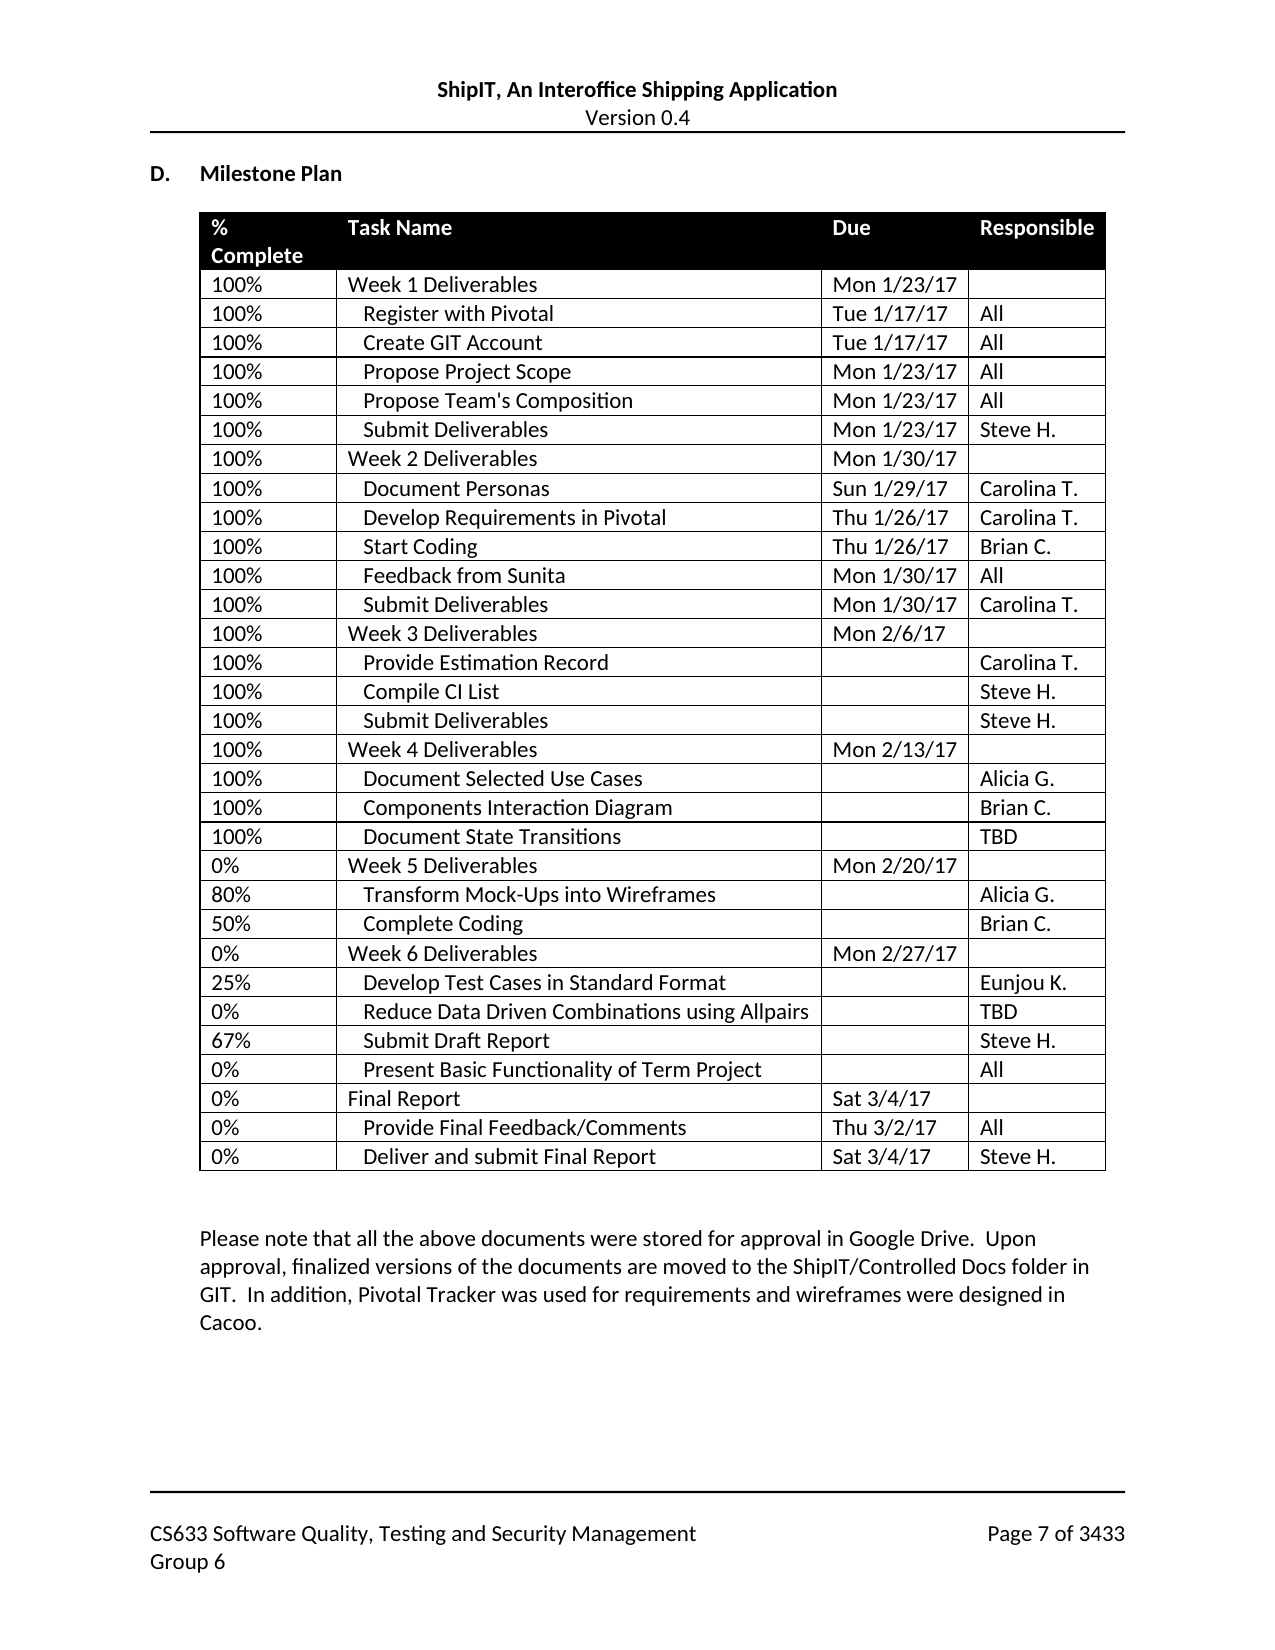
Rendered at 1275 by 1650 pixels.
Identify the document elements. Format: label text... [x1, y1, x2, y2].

table_cell Steve H. [969, 706, 1105, 734]
table_cell [969, 735, 1105, 763]
table_cell [969, 270, 1105, 298]
table_cell 100% [201, 532, 336, 560]
table_cell TBD [969, 823, 1105, 850]
table_cell Compile CI List [337, 677, 821, 705]
table_cell Sun 1/29/17 [822, 474, 968, 502]
table_cell [822, 648, 968, 676]
table_cell Carolina T. [969, 503, 1105, 531]
table_cell Components Interaction Diagram [337, 793, 821, 821]
table_cell Week 5 Deliverables [337, 851, 821, 879]
table_cell [969, 445, 1105, 473]
table_cell 0% [201, 1084, 336, 1112]
table_cell 100% [201, 764, 336, 792]
text Please note that all the above documents were stored for approval in Google Drive. Upon approval, finalized versions of the documents are moved to the ShipIT/Controlled Docs folder in GIT. In addition, Pivotal Tracker was used for requirements and wireframes were designed in Cacoo. [199, 1224, 1125, 1336]
table_cell Document State Transitions [337, 823, 821, 850]
table_cell TBD [969, 997, 1105, 1025]
table_cell Brian C. [969, 910, 1105, 938]
table_cell Tue 1/17/17 [822, 328, 968, 356]
table_cell Submit Deliverables [337, 590, 821, 618]
table_cell Mon 1/23/17 [822, 386, 968, 414]
table_header % Complete [201, 213, 336, 269]
table_cell Deliver and submit Final Report [337, 1142, 821, 1170]
table_cell Provide Final Feedback/Comments [337, 1113, 821, 1141]
table_cell 0% [201, 851, 336, 879]
table_cell 100% [201, 386, 336, 414]
table_cell Final Report [337, 1084, 821, 1112]
table_cell [969, 619, 1105, 647]
table_cell [822, 793, 968, 821]
table_cell All [969, 386, 1105, 414]
table_cell Mon 2/13/17 [822, 735, 968, 763]
table_cell [822, 1026, 968, 1054]
table_cell Transform Mock-Ups into Wireframes [337, 881, 821, 908]
table_cell Carolina T. [969, 648, 1105, 676]
table_cell 100% [201, 793, 336, 821]
table_cell Brian C. [969, 532, 1105, 560]
table_cell Submit Deliverables [337, 416, 821, 443]
table_cell Start Coding [337, 532, 821, 560]
table_cell Mon 1/23/17 [822, 270, 968, 298]
table_cell Document Selected Use Cases [337, 764, 821, 792]
table_cell Mon 1/23/17 [822, 358, 968, 385]
table_header Task Name [337, 213, 821, 269]
table_cell Week 2 Deliverables [337, 445, 821, 473]
table_cell Week 1 Deliverables [337, 270, 821, 298]
table_cell Sat 3/4/17 [822, 1142, 968, 1170]
table_cell Mon 2/27/17 [822, 939, 968, 967]
table_cell 100% [201, 299, 336, 327]
table_cell All [969, 1113, 1105, 1141]
table_cell Sat 3/4/17 [822, 1084, 968, 1112]
table_cell 100% [201, 270, 336, 298]
table_cell 100% [201, 358, 336, 385]
table_cell Week 6 Deliverables [337, 939, 821, 967]
table_cell 100% [201, 474, 336, 502]
table_cell Mon 1/30/17 [822, 561, 968, 589]
table_cell 100% [201, 706, 336, 734]
table_cell 0% [201, 997, 336, 1025]
table_cell Steve H. [969, 1026, 1105, 1054]
table_cell 67% [201, 1026, 336, 1054]
table_cell Create GIT Account [337, 328, 821, 356]
table_cell 100% [201, 735, 336, 763]
table_cell [822, 823, 968, 850]
table_cell Thu 1/26/17 [822, 532, 968, 560]
table_cell 0% [201, 1113, 336, 1141]
table_cell Alicia G. [969, 881, 1105, 908]
table_cell All [969, 561, 1105, 589]
table_cell 50% [201, 910, 336, 938]
table_cell Document Personas [337, 474, 821, 502]
table_cell Brian C. [969, 793, 1105, 821]
table_cell [969, 939, 1105, 967]
table_cell 0% [201, 1055, 336, 1083]
table_cell Steve H. [969, 677, 1105, 705]
table_cell [969, 851, 1105, 879]
table_cell 100% [201, 648, 336, 676]
table_cell Mon 1/30/17 [822, 445, 968, 473]
table_cell Complete Coding [337, 910, 821, 938]
table_cell Submit Deliverables [337, 706, 821, 734]
table_cell 100% [201, 328, 336, 356]
table_cell Carolina T. [969, 474, 1105, 502]
table_cell [822, 910, 968, 938]
table_cell Propose Project Scope [337, 358, 821, 385]
table_cell Mon 2/20/17 [822, 851, 968, 879]
table_cell [969, 1084, 1105, 1112]
table_cell 100% [201, 445, 336, 473]
table_cell Week 4 Deliverables [337, 735, 821, 763]
table_cell Week 3 Deliverables [337, 619, 821, 647]
table_cell Thu 3/2/17 [822, 1113, 968, 1141]
table_cell 100% [201, 619, 336, 647]
table_cell Thu 1/26/17 [822, 503, 968, 531]
table_cell Steve H. [969, 416, 1105, 443]
table_cell Register with Pivotal [337, 299, 821, 327]
table_cell All [969, 1055, 1105, 1083]
table_cell [822, 764, 968, 792]
table_cell All [969, 299, 1105, 327]
table_cell Provide Estimation Record [337, 648, 821, 676]
table_cell Eunjou K. [969, 968, 1105, 996]
table_cell Steve H. [969, 1142, 1105, 1170]
table_cell [822, 881, 968, 908]
table_cell 100% [201, 503, 336, 531]
table_cell Tue 1/17/17 [822, 299, 968, 327]
table_cell 80% [201, 881, 336, 908]
table_cell [822, 1055, 968, 1083]
table_cell Submit Draft Report [337, 1026, 821, 1054]
table_cell Mon 2/6/17 [822, 619, 968, 647]
table_header Responsible [969, 213, 1105, 269]
table_cell Present Basic Functionality of Term Project [337, 1055, 821, 1083]
table_cell [822, 968, 968, 996]
table_cell 100% [201, 416, 336, 443]
table_cell All [969, 328, 1105, 356]
table_cell 100% [201, 590, 336, 618]
table_cell Carolina T. [969, 590, 1105, 618]
table_cell Mon 1/30/17 [822, 590, 968, 618]
table_cell 0% [201, 1142, 336, 1170]
table_cell Develop Requirements in Pivotal [337, 503, 821, 531]
table_header Due [822, 213, 968, 269]
table_cell Develop Test Cases in Standard Format [337, 968, 821, 996]
table_cell Alicia G. [969, 764, 1105, 792]
table_cell [822, 677, 968, 705]
table_cell Mon 1/23/17 [822, 416, 968, 443]
table_cell All [969, 358, 1105, 385]
table_cell [822, 706, 968, 734]
table_cell Reduce Data Driven Combinations using Allpairs [337, 997, 821, 1025]
table_cell 100% [201, 561, 336, 589]
table_cell [822, 997, 968, 1025]
table_cell Feedback from Sunita [337, 561, 821, 589]
table_cell 100% [201, 677, 336, 705]
table_cell 25% [201, 968, 336, 996]
subtitle Milestone Plan [150, 159, 1125, 187]
table_cell Propose Team's Composition [337, 386, 821, 414]
table_cell 0% [201, 939, 336, 967]
table_cell 100% [201, 823, 336, 850]
